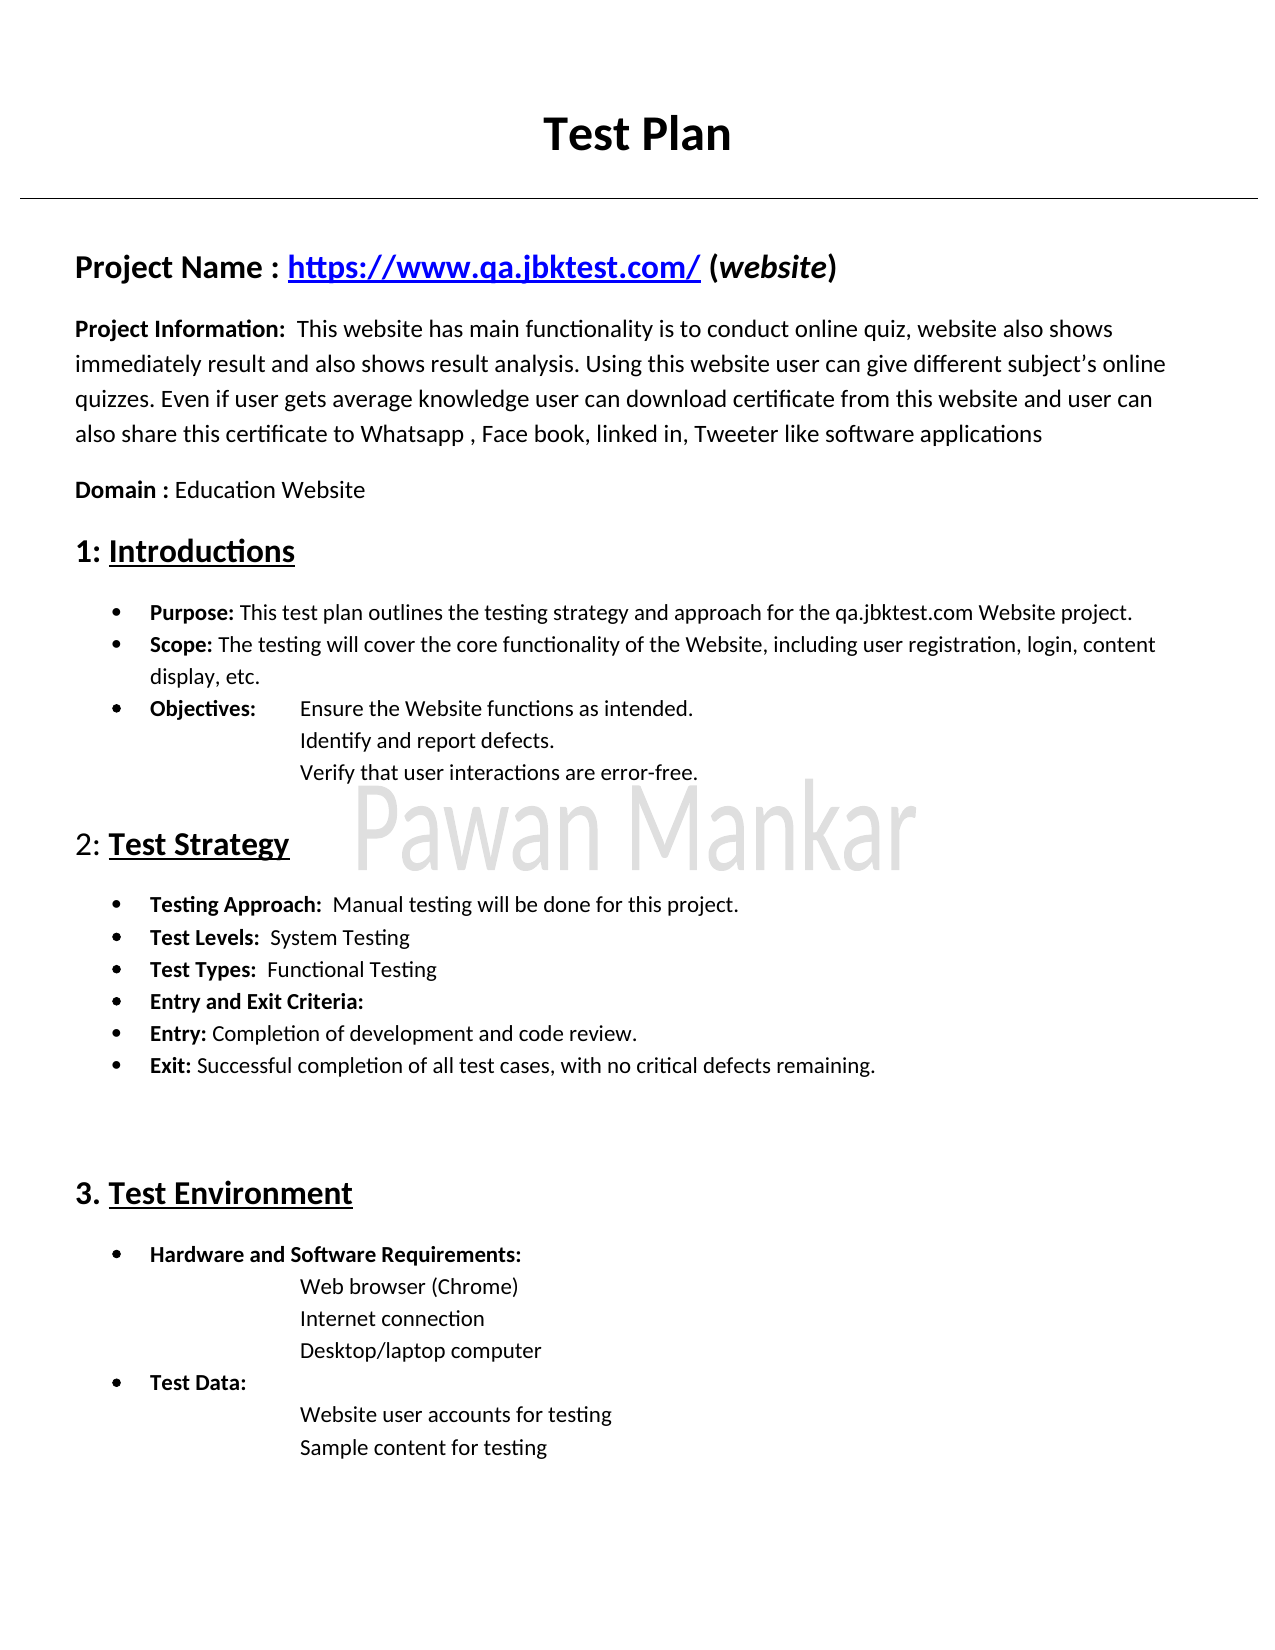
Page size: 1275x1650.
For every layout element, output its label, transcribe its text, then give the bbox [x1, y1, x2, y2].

text Verify that user interactions are error-free. [225, 758, 1200, 787]
text Project Information: This website has main functionality is to conduct online quiz, website also shows immediately result and also shows result analysis. Using this website user can give different subject’s online quizzes. Even if user gets average knowledge user can download certificate from this website and user can also share this certificate to Whatsapp , Face book, linked in, Tweeter like software applications [75, 313, 1200, 449]
text Identify and report defects. [225, 726, 1200, 754]
text Internet connection [225, 1304, 1200, 1332]
text Desktop/laptop computer [225, 1336, 1200, 1364]
list Web browser (Chrome) [225, 1272, 1200, 1300]
text 3. Test Environment [75, 1172, 1200, 1213]
text 1: Introductions [75, 530, 1200, 571]
list Testing Approach: Manual testing will be done for this project. [112, 891, 1200, 918]
list Hardware and Software Requirements: [112, 1240, 1200, 1268]
text Test Plan [75, 102, 1200, 163]
list Entry and Exit Criteria: [112, 987, 1200, 1015]
list Test Types: Functional Testing [112, 955, 1200, 983]
list Test Levels: System Testing [112, 923, 1200, 951]
text Project Name : https://www.qa.jbktest.com/ (website) [75, 246, 1200, 286]
list Exit: Successful completion of all test cases, with no critical defects remaining. [112, 1051, 1200, 1079]
text Sample content for testing [225, 1433, 1200, 1461]
list Entry: Completion of development and code review. [112, 1019, 1200, 1047]
list Test Data: [112, 1368, 1200, 1396]
text Website user accounts for testing [225, 1401, 1200, 1429]
list Objectives: Ensure the Website functions as intended. [112, 694, 1200, 722]
list Scope: The testing will cover the core functionality of the Website, including user registration, login, content display, etc. [112, 630, 1200, 690]
text 2: Test Strategy [75, 823, 1200, 864]
text Domain : Education Website [75, 474, 1200, 505]
list Purpose: This test plan outlines the testing strategy and approach for the qa.jbktest.com Website project. [112, 598, 1200, 626]
